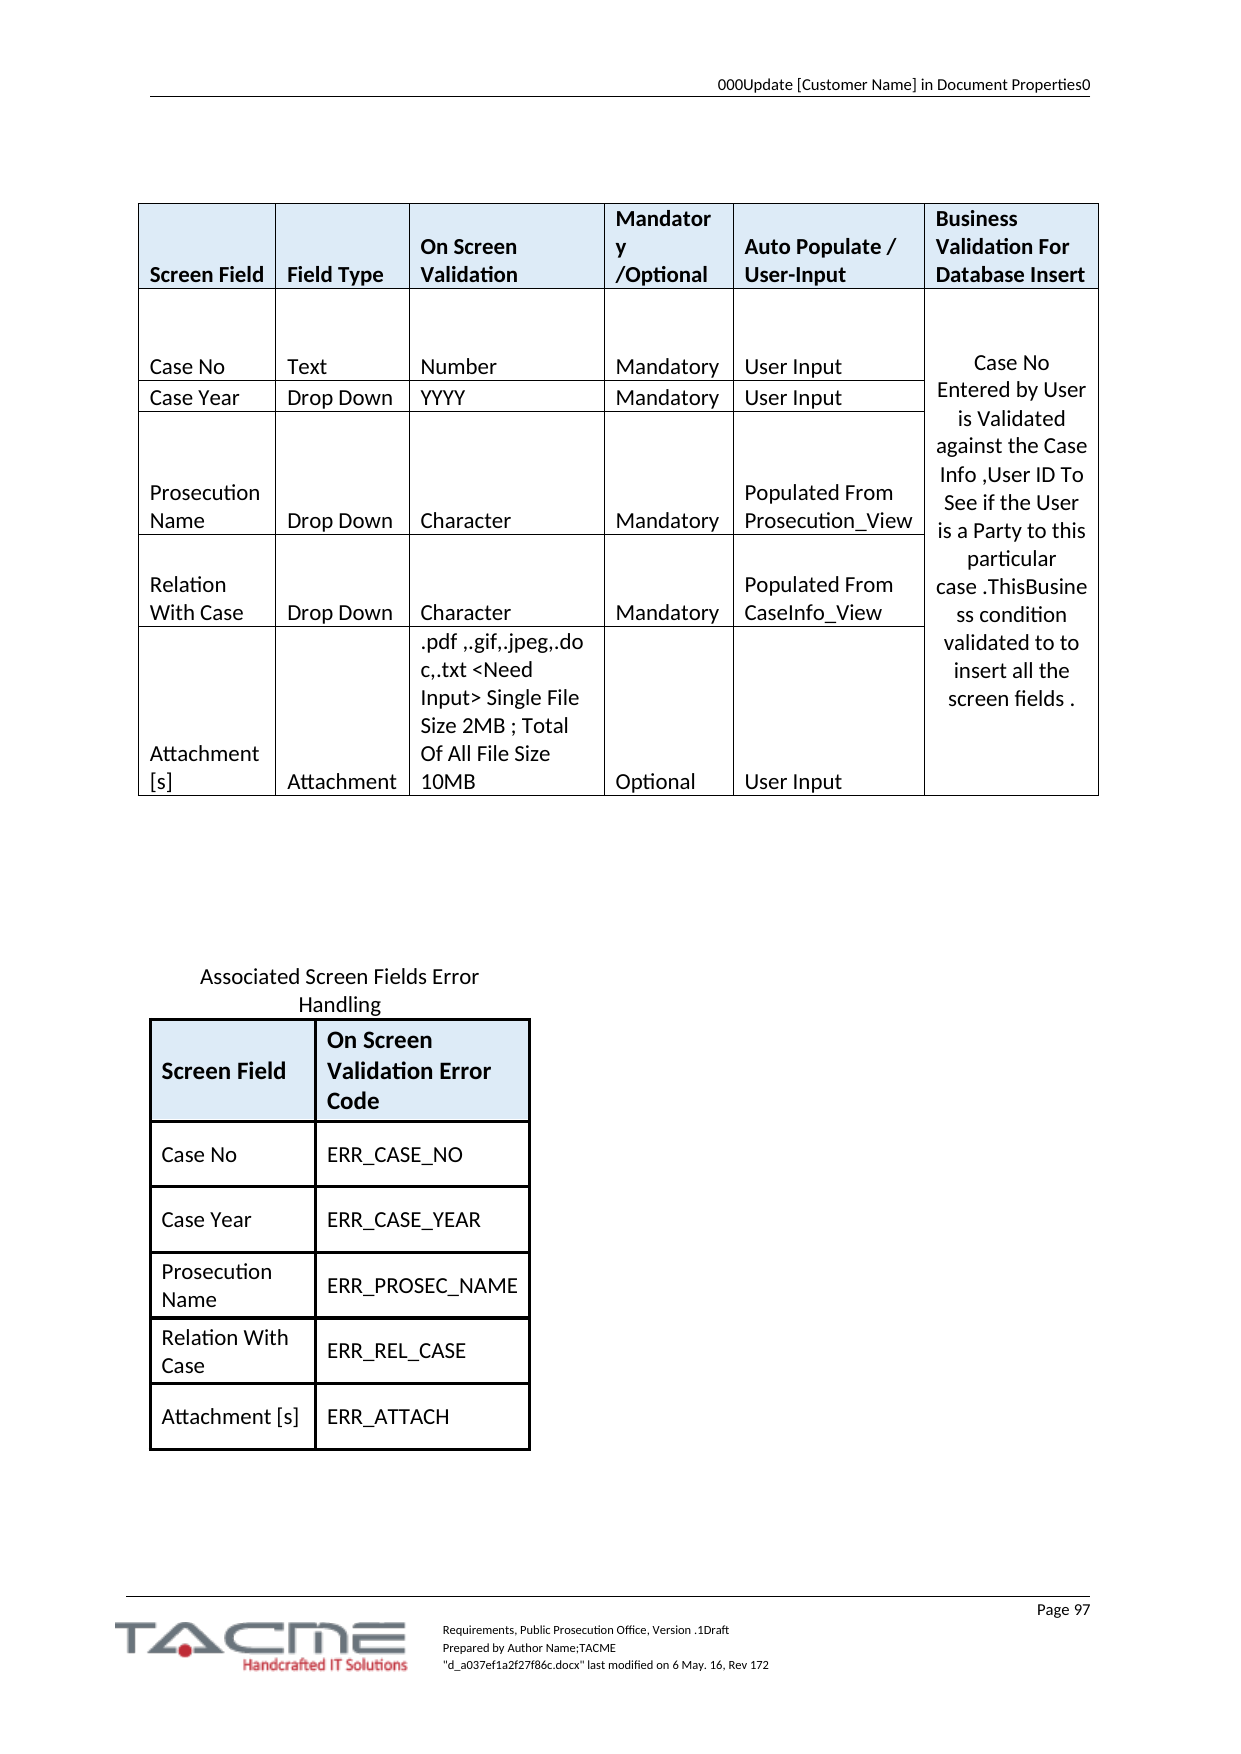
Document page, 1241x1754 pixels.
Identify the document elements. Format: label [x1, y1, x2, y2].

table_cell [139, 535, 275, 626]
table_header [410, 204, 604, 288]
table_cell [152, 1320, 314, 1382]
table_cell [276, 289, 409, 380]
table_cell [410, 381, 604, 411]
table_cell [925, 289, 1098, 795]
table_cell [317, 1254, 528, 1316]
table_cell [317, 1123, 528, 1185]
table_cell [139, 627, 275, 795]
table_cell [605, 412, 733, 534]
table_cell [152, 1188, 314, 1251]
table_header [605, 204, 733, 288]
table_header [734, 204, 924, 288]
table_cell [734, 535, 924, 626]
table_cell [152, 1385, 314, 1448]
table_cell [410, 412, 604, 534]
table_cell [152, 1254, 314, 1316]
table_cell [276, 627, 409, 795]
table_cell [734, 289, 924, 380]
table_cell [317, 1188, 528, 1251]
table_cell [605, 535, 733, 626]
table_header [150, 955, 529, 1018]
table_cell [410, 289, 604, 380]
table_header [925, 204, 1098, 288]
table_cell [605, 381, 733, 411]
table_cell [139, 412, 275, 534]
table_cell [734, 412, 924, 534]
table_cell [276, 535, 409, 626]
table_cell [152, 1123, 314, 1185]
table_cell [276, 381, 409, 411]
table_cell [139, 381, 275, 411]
picture [115, 1622, 408, 1672]
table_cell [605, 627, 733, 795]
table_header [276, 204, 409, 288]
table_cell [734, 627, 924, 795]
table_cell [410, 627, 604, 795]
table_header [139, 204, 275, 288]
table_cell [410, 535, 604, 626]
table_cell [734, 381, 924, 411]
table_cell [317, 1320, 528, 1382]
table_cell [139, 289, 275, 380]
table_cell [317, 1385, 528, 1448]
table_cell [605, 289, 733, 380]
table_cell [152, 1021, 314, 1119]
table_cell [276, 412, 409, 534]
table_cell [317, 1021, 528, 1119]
